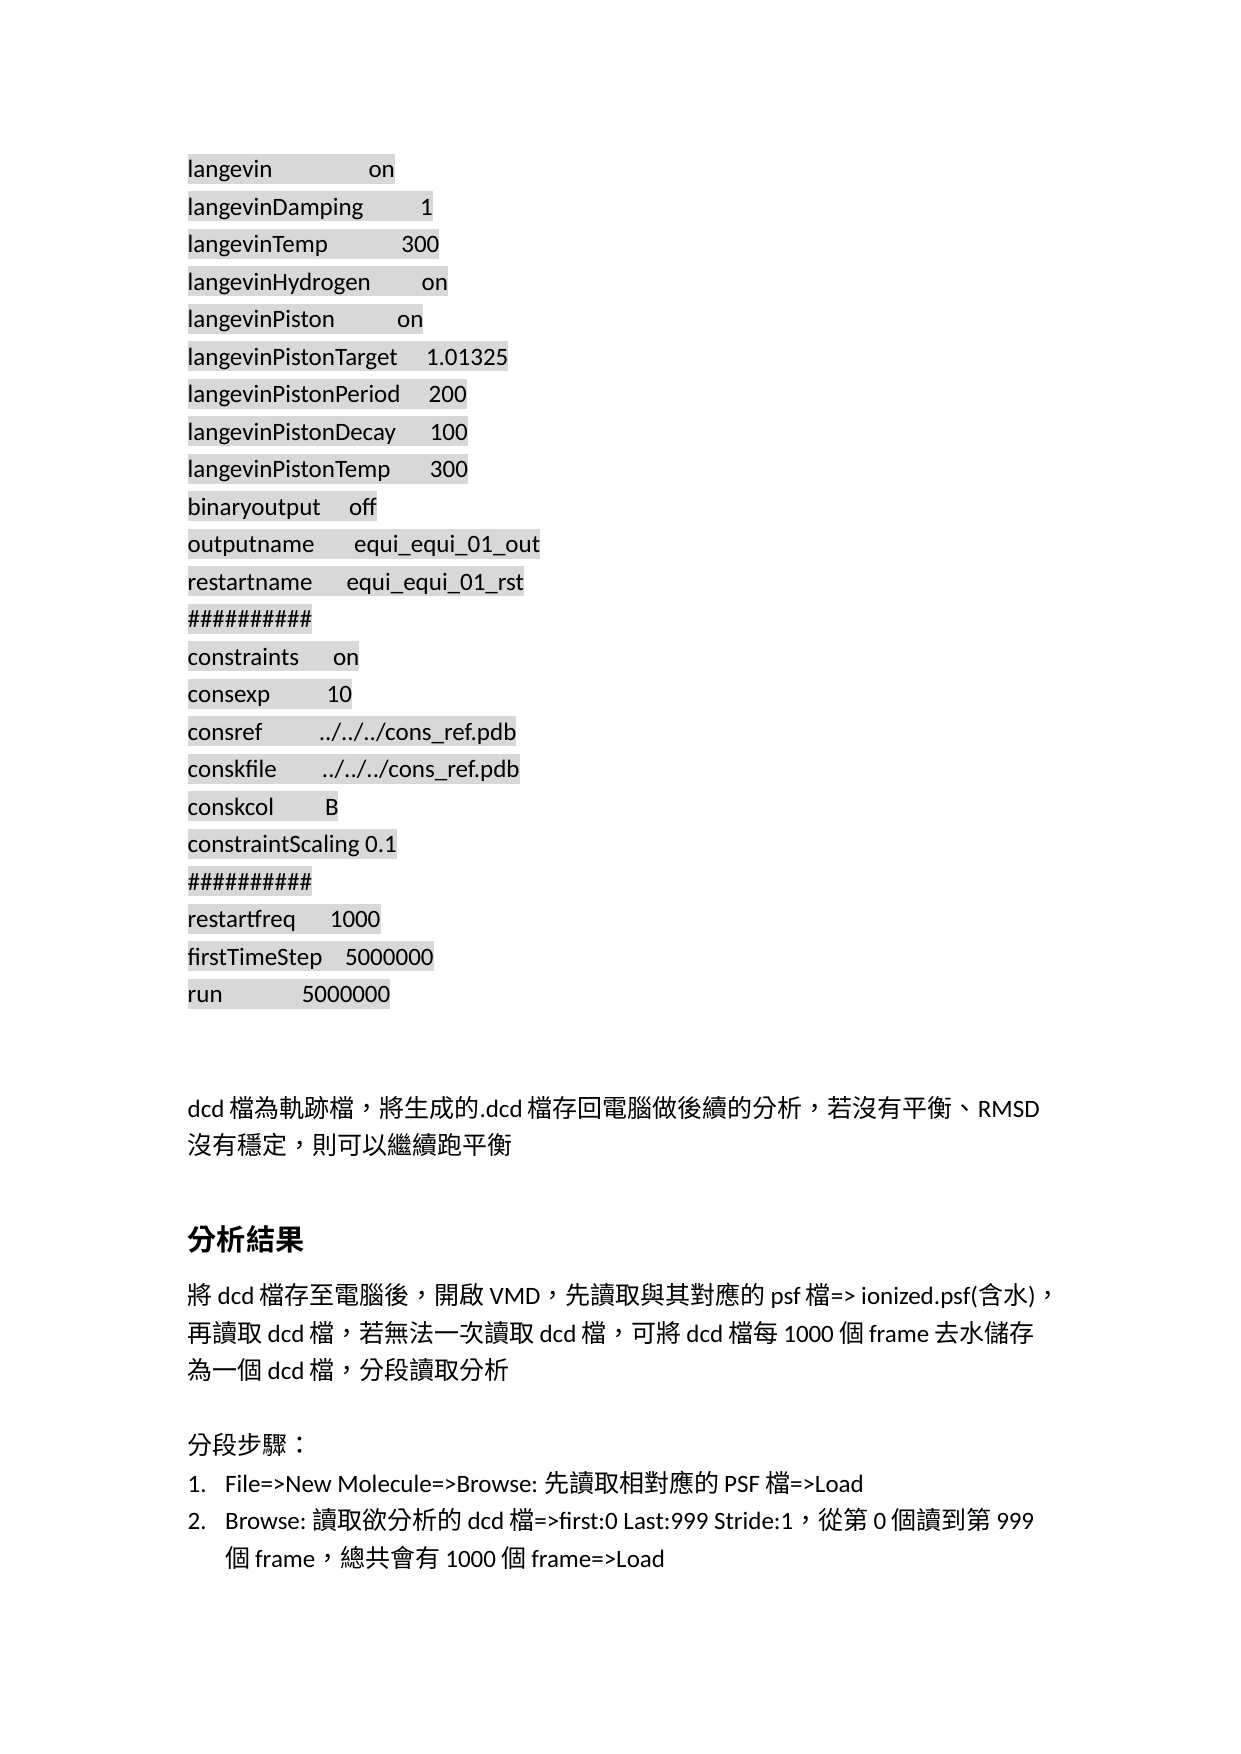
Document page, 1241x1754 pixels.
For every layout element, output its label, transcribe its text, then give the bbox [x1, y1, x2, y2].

text firstTimeStep 5000000 [187, 937, 1053, 975]
text conskcol B [187, 787, 1053, 825]
text conskfile ../../../cons_ref.pdb [187, 750, 1053, 787]
list File=>New Molecule=>Browse: 先讀取相對應的PSF檔=>Load [187, 1462, 1053, 1500]
text ########## [187, 862, 1053, 900]
text consexp 10 [187, 675, 1053, 712]
text langevinPistonPeriod 200 [187, 375, 1053, 412]
text langevinPistonTemp 300 [187, 450, 1053, 487]
list Browse: 讀取欲分析的dcd檔=>first:0 Last:999 Stride:1，從第0個讀到第999個frame，總共會有1000個frame=>Load [187, 1500, 1053, 1575]
text binaryoutput off [187, 487, 1053, 525]
text 分析結果 [187, 1200, 1053, 1275]
text langevinDamping 1 [187, 187, 1053, 225]
text consref ../../../cons_ref.pdb [187, 712, 1053, 750]
text langevinPiston on [187, 300, 1053, 337]
text 將dcd檔存至電腦後，開啟VMD，先讀取與其對應的psf檔=> ionized.psf(含水)，再讀取dcd檔，若無法一次讀取dcd檔，可將dcd檔每1000個frame去水儲存為一個dcd檔，分段讀取分析 [187, 1275, 1053, 1387]
text constraints on [187, 637, 1053, 675]
text 分段步驟： [187, 1425, 1053, 1462]
text langevinTemp 300 [187, 225, 1053, 262]
text ########## [187, 600, 1053, 637]
text restartname equi_equi_01_rst [187, 562, 1053, 600]
text langevinPistonDecay 100 [187, 412, 1053, 450]
text run 5000000 [187, 975, 1053, 1012]
text dcd檔為軌跡檔，將生成的.dcd檔存回電腦做後續的分析，若沒有平衡、RMSD沒有穩定，則可以繼續跑平衡 [187, 1087, 1053, 1162]
text langevinHydrogen on [187, 262, 1053, 300]
text langevinPistonTarget 1.01325 [187, 337, 1053, 375]
text outputname equi_equi_01_out [187, 525, 1053, 562]
text langevin on [187, 150, 1053, 187]
text restartfreq 1000 [187, 900, 1053, 937]
text constraintScaling 0.1 [187, 825, 1053, 862]
